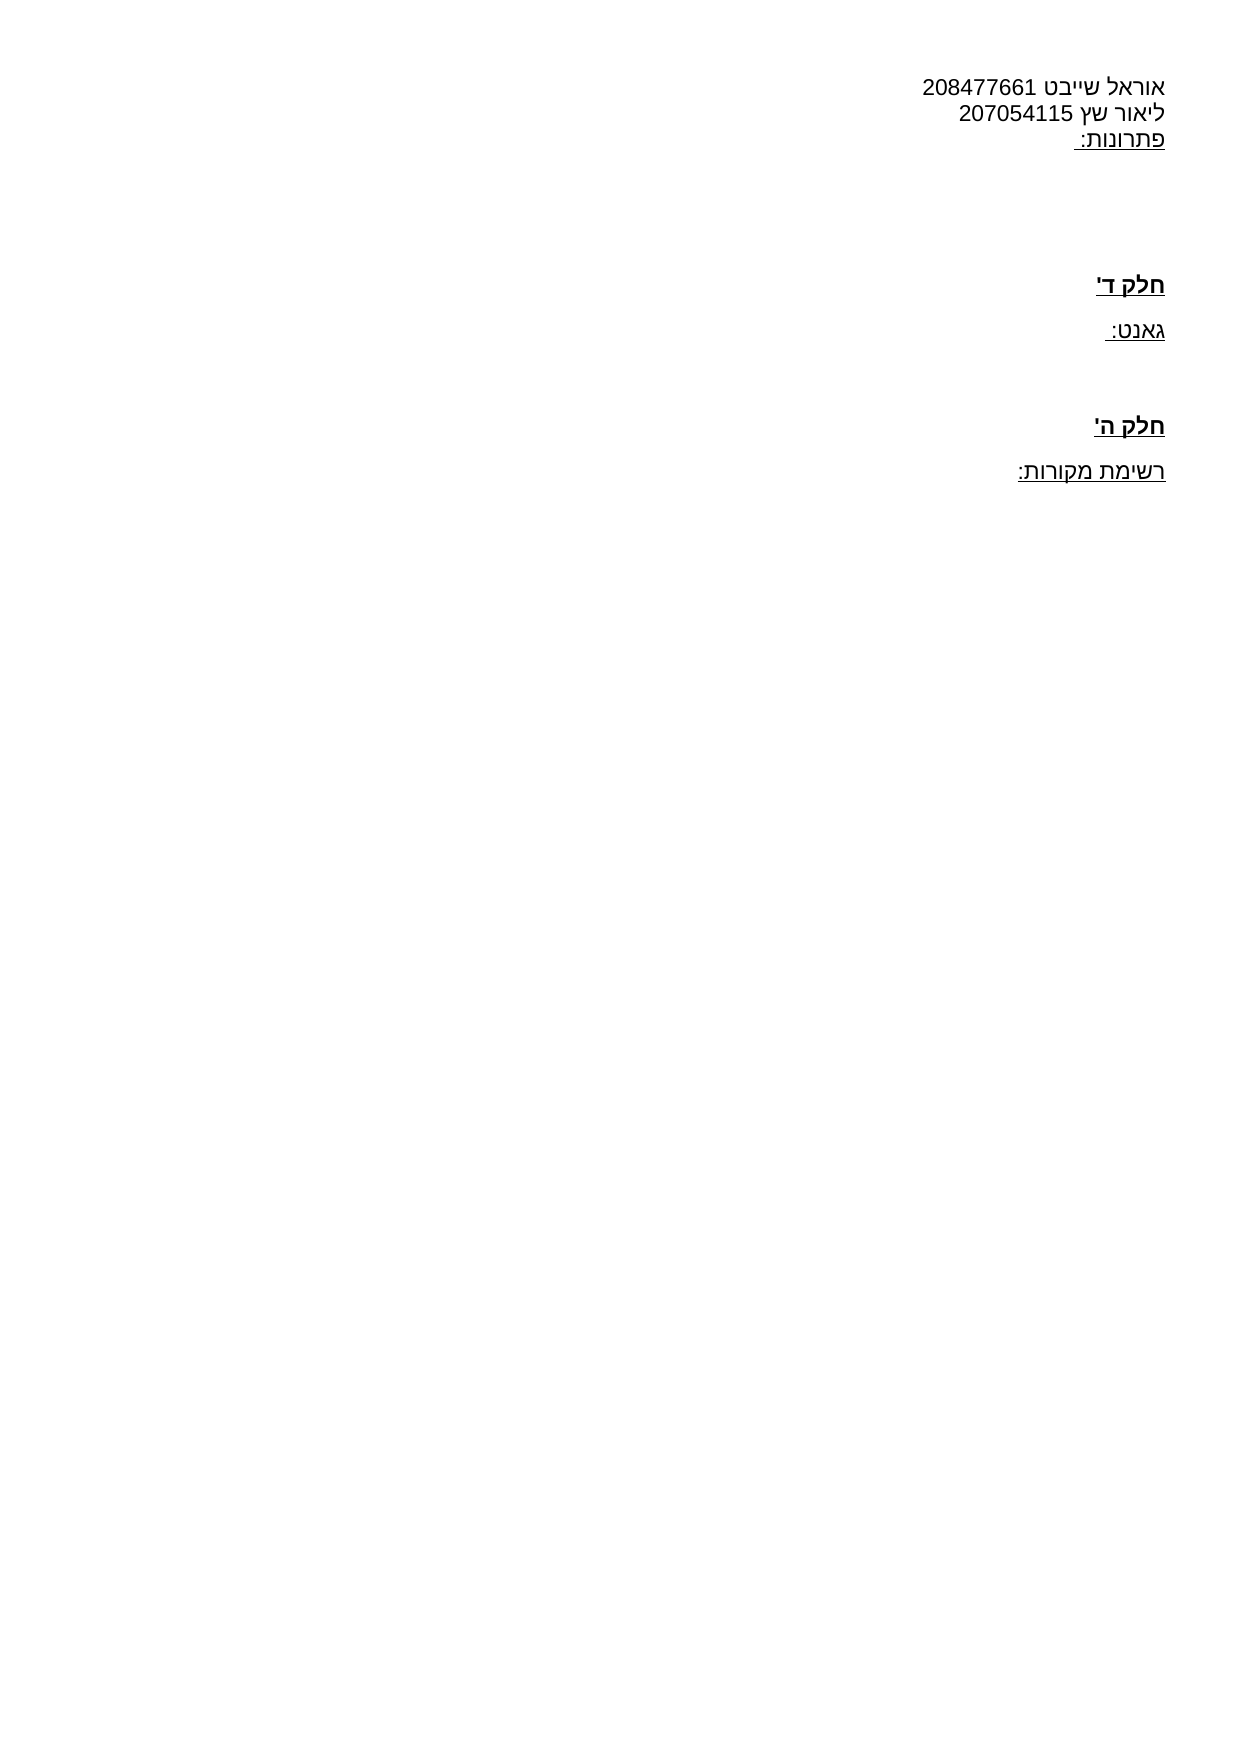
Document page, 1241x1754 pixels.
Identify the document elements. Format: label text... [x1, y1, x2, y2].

text חלק ה' [75, 413, 1165, 439]
text גאנט: [75, 317, 1165, 344]
text רשימת מקורות: [75, 458, 1165, 484]
text חלק ד' [75, 272, 1165, 299]
text פתרונות: [75, 126, 1165, 153]
